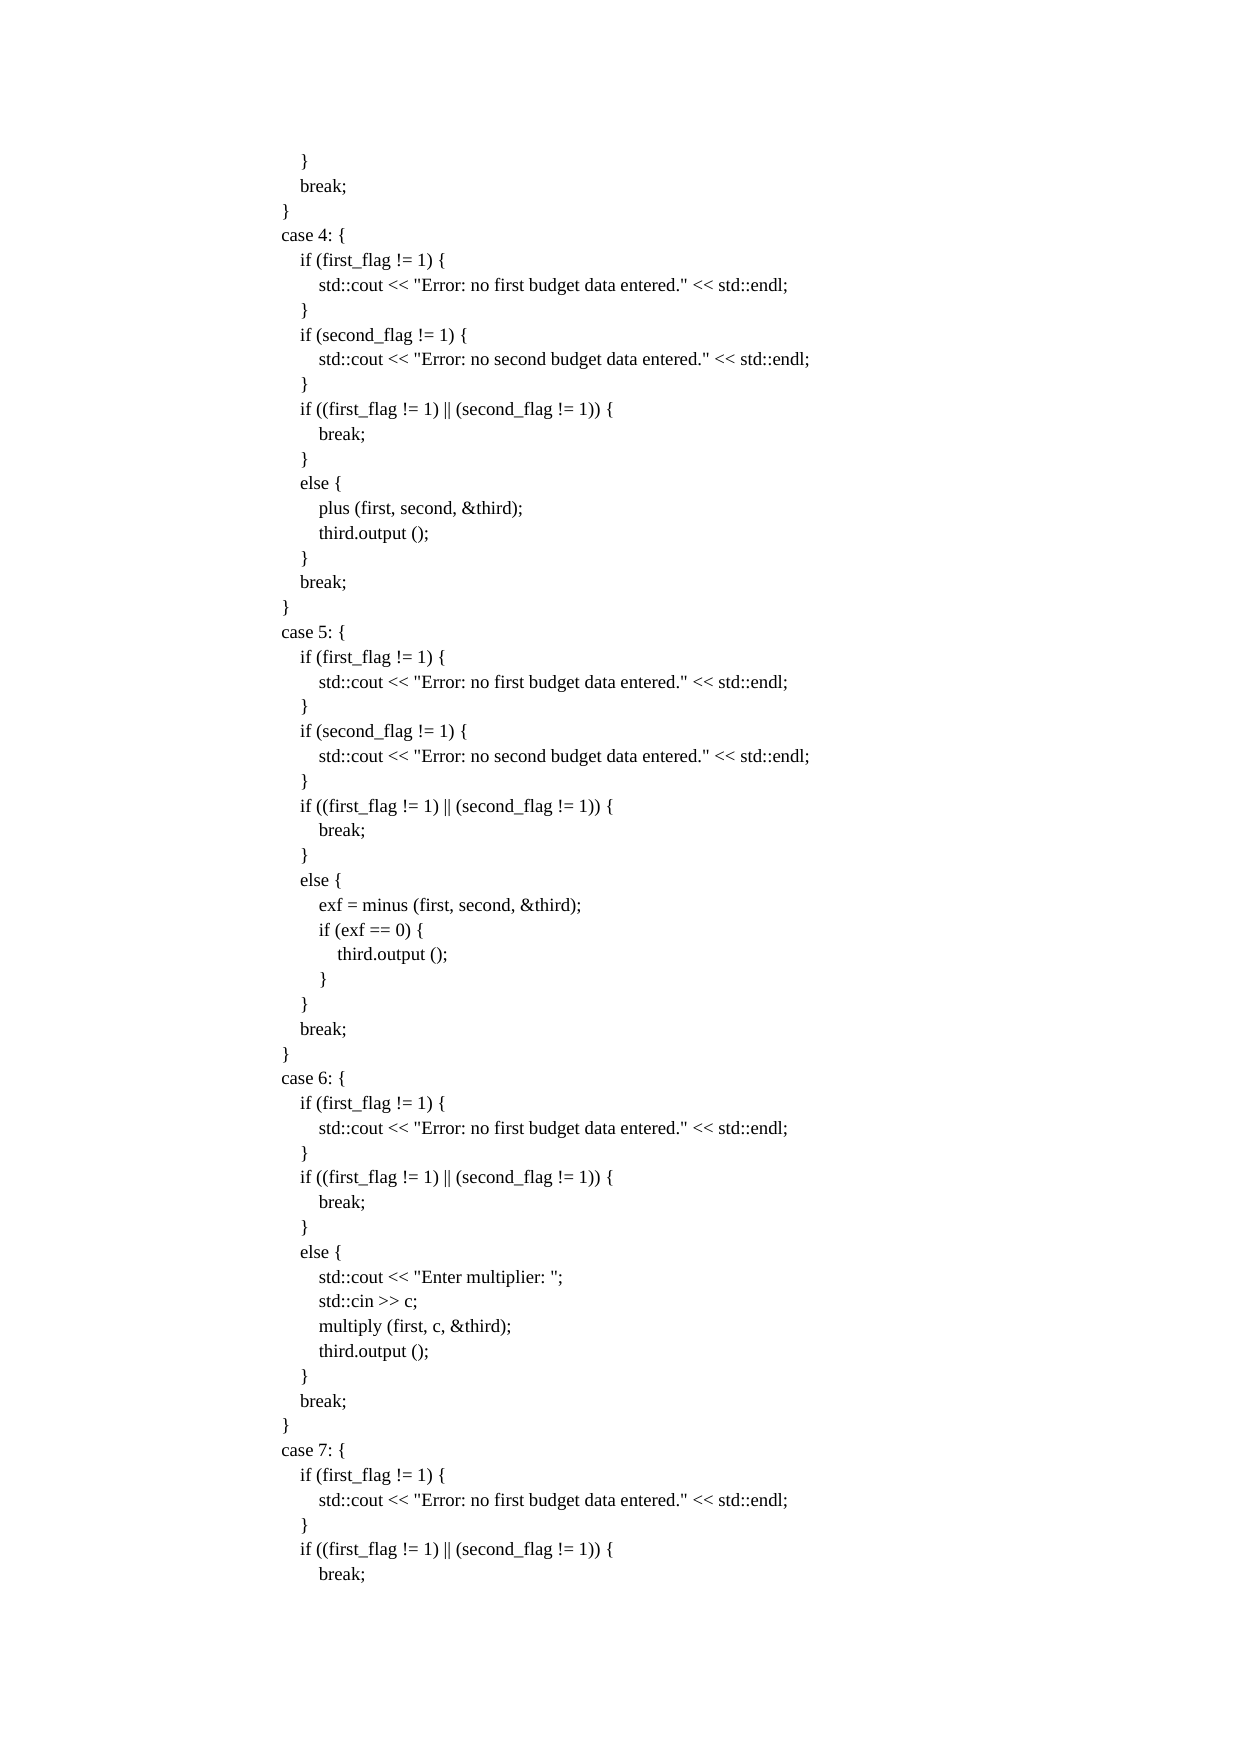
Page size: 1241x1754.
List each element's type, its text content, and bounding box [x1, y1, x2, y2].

text std::cin >> c; [225, 1290, 1090, 1312]
text } [225, 596, 1090, 618]
text } [225, 993, 1090, 1014]
text } [225, 1042, 1090, 1064]
text third.output (); [225, 522, 1090, 543]
text if (exf == 0) { [225, 918, 1090, 940]
text } [225, 447, 1090, 469]
text } [225, 547, 1090, 568]
text if (first_flag != 1) { [225, 1092, 1090, 1114]
text plus (first, second, &third); [225, 497, 1090, 519]
text break; [225, 1563, 1090, 1585]
text if ((first_flag != 1) || (second_flag != 1)) { [225, 794, 1090, 816]
text } [225, 299, 1090, 320]
text multiply (first, c, &third); [225, 1315, 1090, 1337]
text } [225, 373, 1090, 395]
text break; [225, 819, 1090, 841]
text third.output (); [225, 943, 1090, 965]
text } [225, 1414, 1090, 1436]
text if (second_flag != 1) { [225, 323, 1090, 345]
text } [225, 844, 1090, 866]
text } [225, 770, 1090, 791]
text } [225, 968, 1090, 990]
text std::cout << "Error: no first budget data entered." << std::endl; [225, 1489, 1090, 1510]
text std::cout << "Enter multiplier: "; [225, 1266, 1090, 1287]
text std::cout << "Error: no first budget data entered." << std::endl; [225, 1117, 1090, 1138]
text case 4: { [225, 224, 1090, 246]
text third.output (); [225, 1340, 1090, 1362]
text if (first_flag != 1) { [225, 646, 1090, 667]
text break; [225, 175, 1090, 196]
text if ((first_flag != 1) || (second_flag != 1)) { [225, 1538, 1090, 1560]
text if (first_flag != 1) { [225, 249, 1090, 271]
text exf = minus (first, second, &third); [225, 894, 1090, 915]
text } [225, 1513, 1090, 1535]
text } [225, 150, 1090, 172]
text else { [225, 869, 1090, 891]
text if ((first_flag != 1) || (second_flag != 1)) { [225, 398, 1090, 419]
text } [225, 1365, 1090, 1386]
text std::cout << "Error: no second budget data entered." << std::endl; [225, 745, 1090, 767]
text if (second_flag != 1) { [225, 720, 1090, 742]
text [225, 274, 1090, 296]
text break; [225, 1018, 1090, 1039]
text } [225, 199, 1090, 221]
text } [225, 1142, 1090, 1163]
text break; [225, 423, 1090, 444]
text if (first_flag != 1) { [225, 1464, 1090, 1486]
text case 7: { [225, 1439, 1090, 1461]
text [225, 348, 1090, 370]
text break; [225, 571, 1090, 593]
text std::cout << "Error: no first budget data entered." << std::endl; [225, 671, 1090, 692]
text if ((first_flag != 1) || (second_flag != 1)) { [225, 1166, 1090, 1188]
text case 6: { [225, 1067, 1090, 1089]
text break; [225, 1191, 1090, 1213]
text else { [225, 1241, 1090, 1262]
text case 5: { [225, 621, 1090, 643]
text } [225, 695, 1090, 717]
text break; [225, 1389, 1090, 1411]
text else { [225, 472, 1090, 494]
text } [225, 1216, 1090, 1238]
